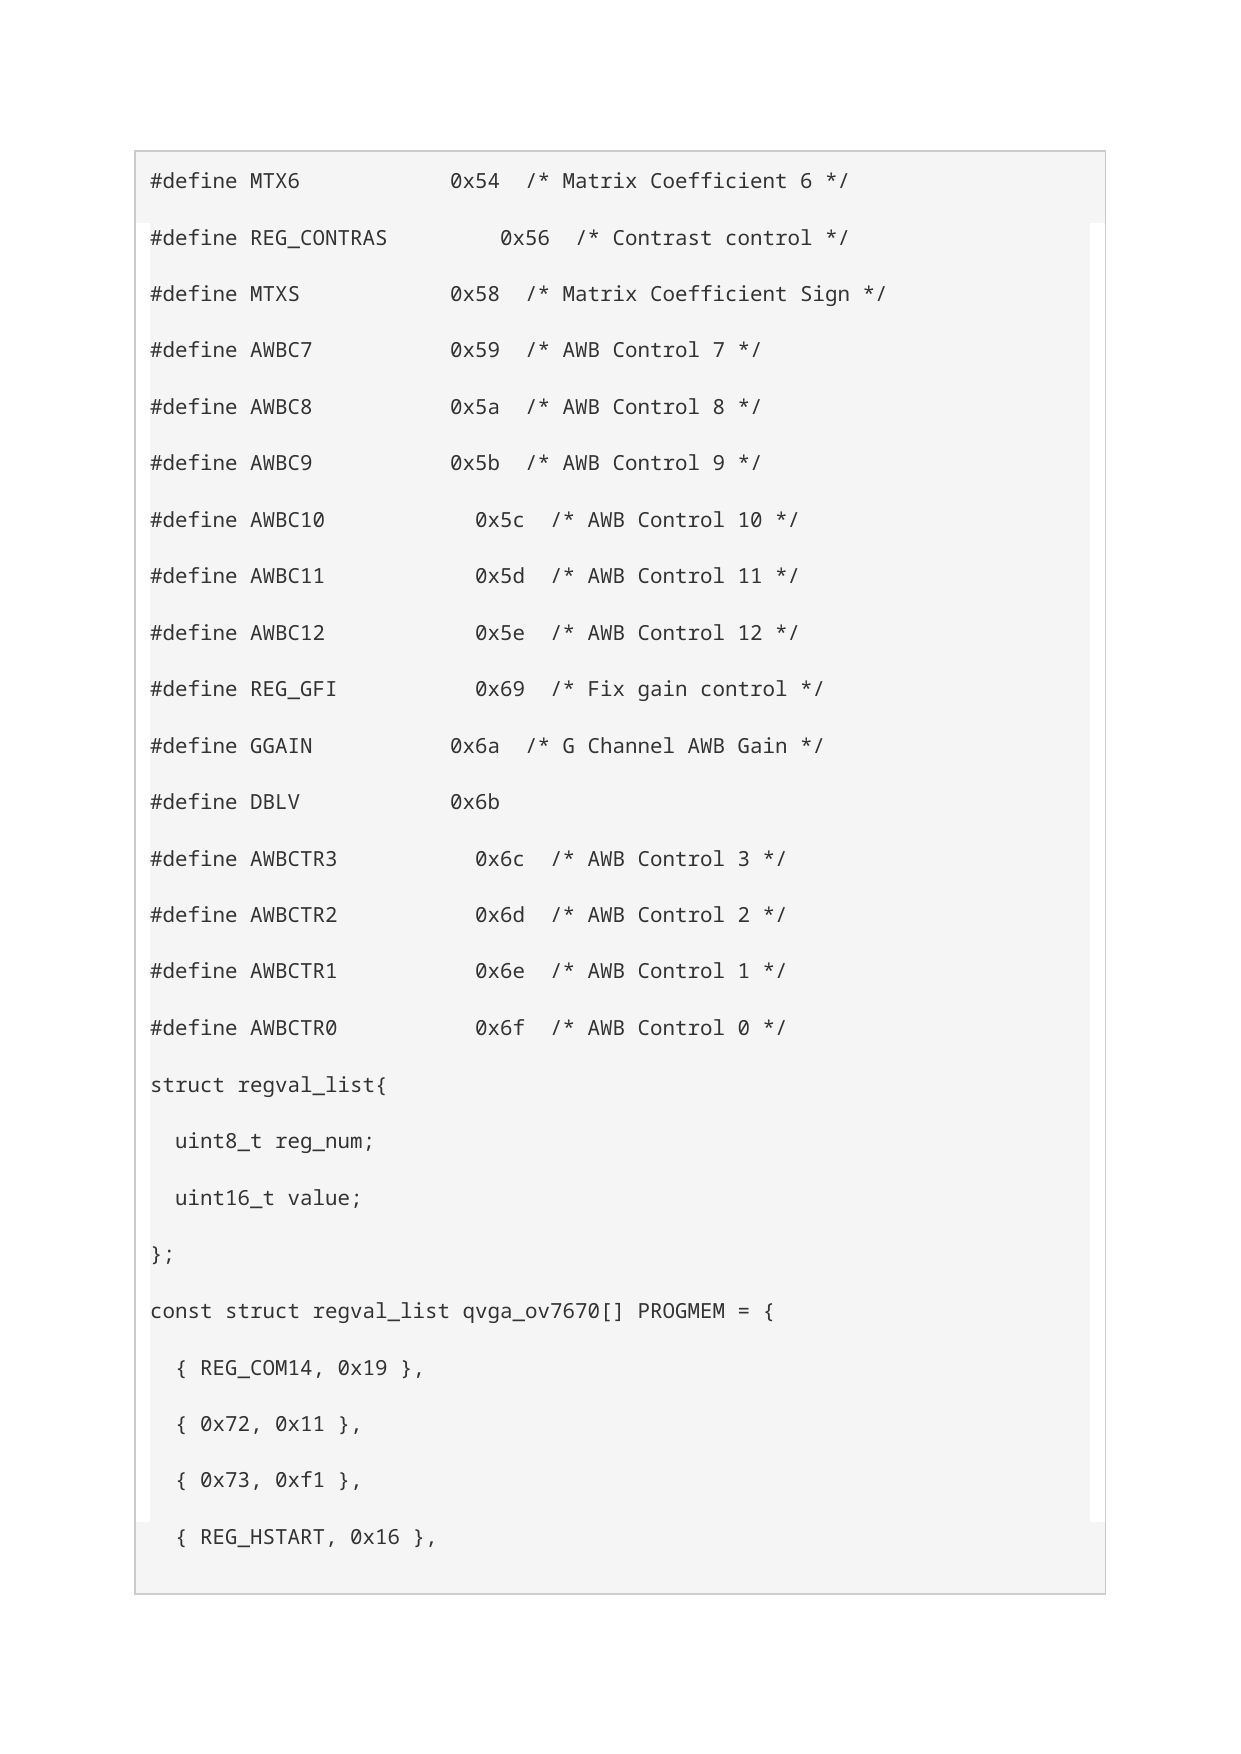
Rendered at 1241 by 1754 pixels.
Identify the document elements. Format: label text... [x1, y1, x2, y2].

text #define AWBCTR2 0x6d /* AWB Control 2 */ [150, 900, 1090, 957]
text { REG_COM14, 0x19 }, [150, 1353, 1090, 1409]
text { 0x72, 0x11 }, [150, 1409, 1090, 1466]
text #define AWBCTR0 0x6f /* AWB Control 0 */ [150, 1013, 1090, 1041]
text #define GGAIN 0x6a /* G Channel AWB Gain */ [150, 731, 1090, 787]
text #define REG_GFI 0x69 /* Fix gain control */ [150, 674, 1090, 731]
text #define AWBC9 0x5b /* AWB Control 9 */ [150, 448, 1090, 505]
text #define AWBC10 0x5c /* AWB Control 10 */ [150, 505, 1090, 561]
text #define AWBCTR1 0x6e /* AWB Control 1 */ [150, 957, 1090, 1013]
text struct regval_list{ [150, 1070, 1090, 1126]
text #define REG_CONTRAS 0x56 /* Contrast control */ [150, 223, 1090, 279]
text #define AWBC11 0x5d /* AWB Control 11 */ [150, 561, 1090, 618]
text #define MTX6 0x54 /* Matrix Coefficient 6 */ [136, 152, 1105, 223]
text uint16_t value; [150, 1183, 1090, 1239]
text { 0x73, 0xf1 }, [150, 1466, 1090, 1494]
text #define AWBC7 0x59 /* AWB Control 7 */ [150, 336, 1090, 392]
text { REG_HSTART, 0x16 }, [136, 1506, 1105, 1593]
text #define AWBCTR3 0x6c /* AWB Control 3 */ [150, 844, 1090, 900]
text }; [150, 1239, 1090, 1268]
text const struct regval_list qvga_ov7670[] PROGMEM = { [150, 1296, 1090, 1353]
text #define MTXS 0x58 /* Matrix Coefficient Sign */ [150, 279, 1090, 336]
text #define AWBC8 0x5a /* AWB Control 8 */ [150, 392, 1090, 448]
text #define AWBC12 0x5e /* AWB Control 12 */ [150, 618, 1090, 674]
text uint8_t reg_num; [150, 1126, 1090, 1183]
text #define DBLV 0x6b [150, 787, 1090, 844]
